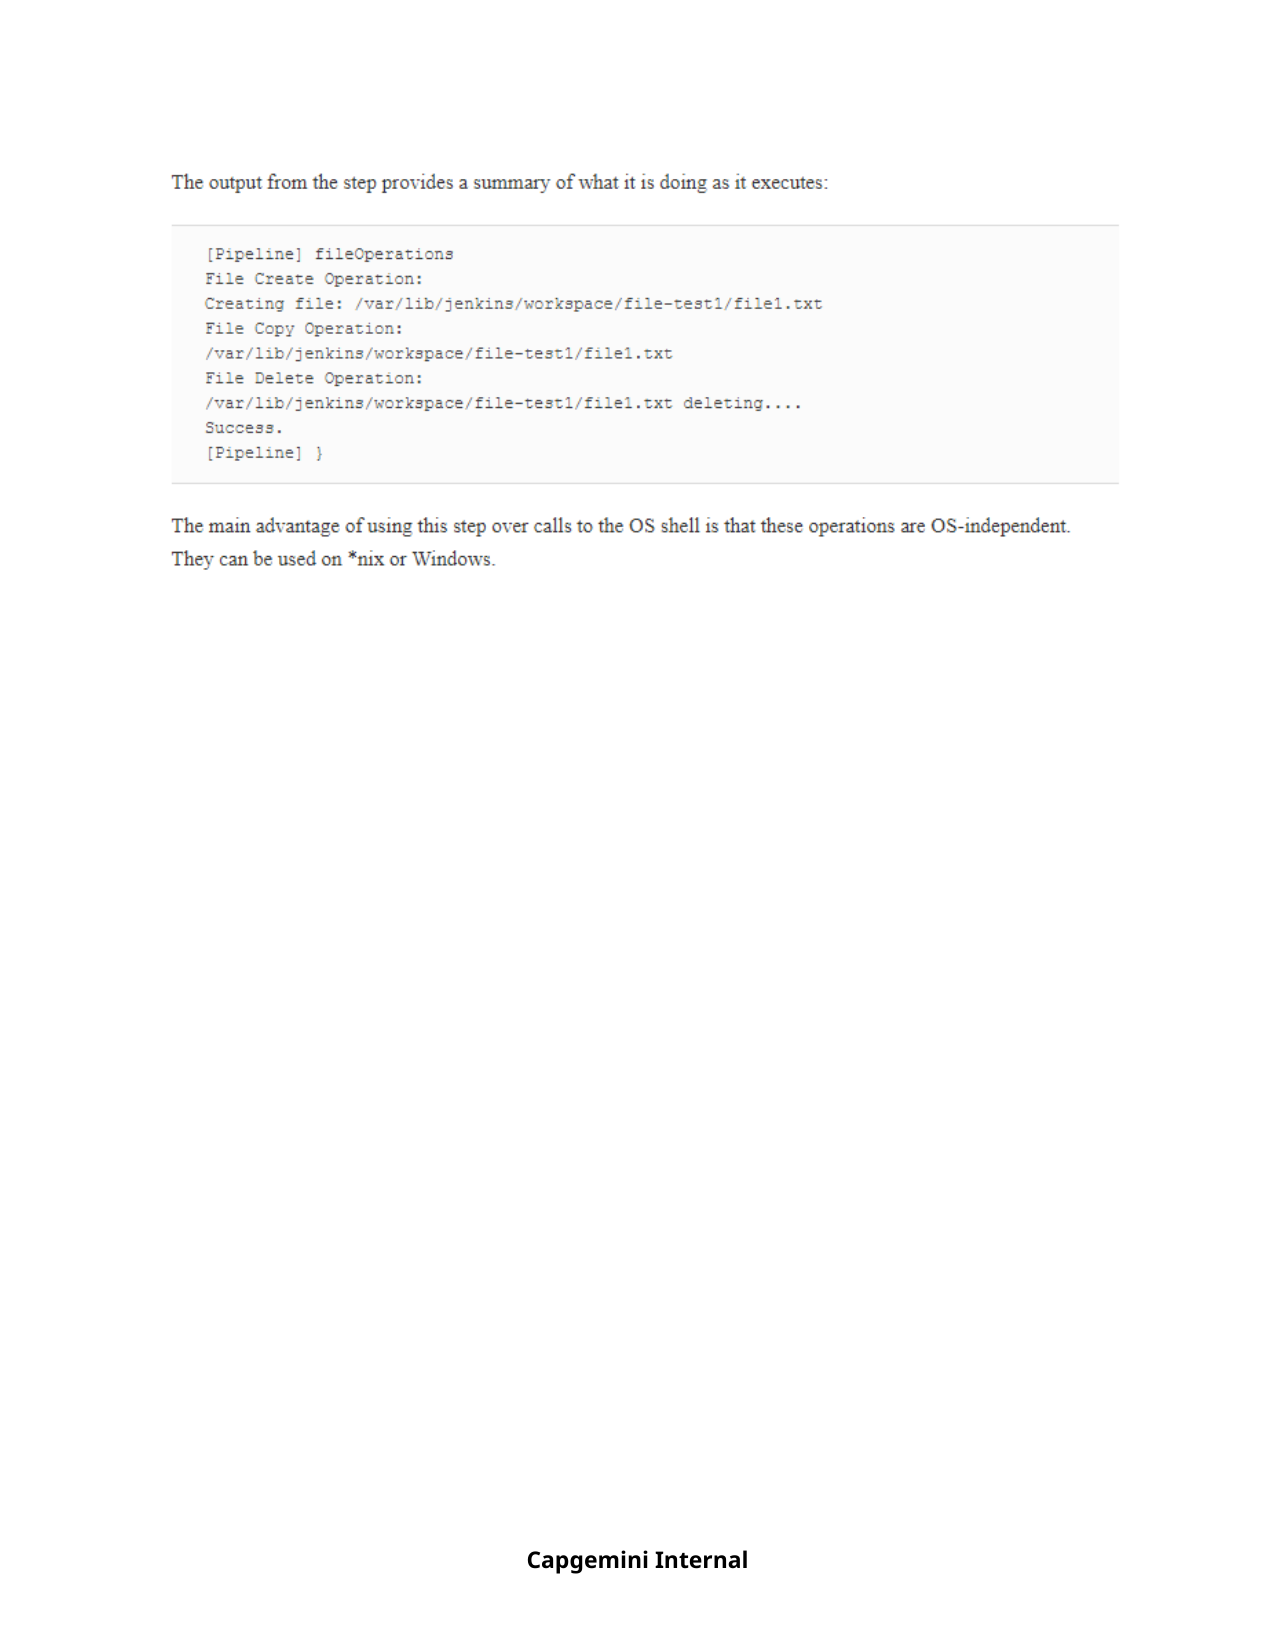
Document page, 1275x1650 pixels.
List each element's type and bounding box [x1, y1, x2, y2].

picture [150, 150, 1125, 585]
